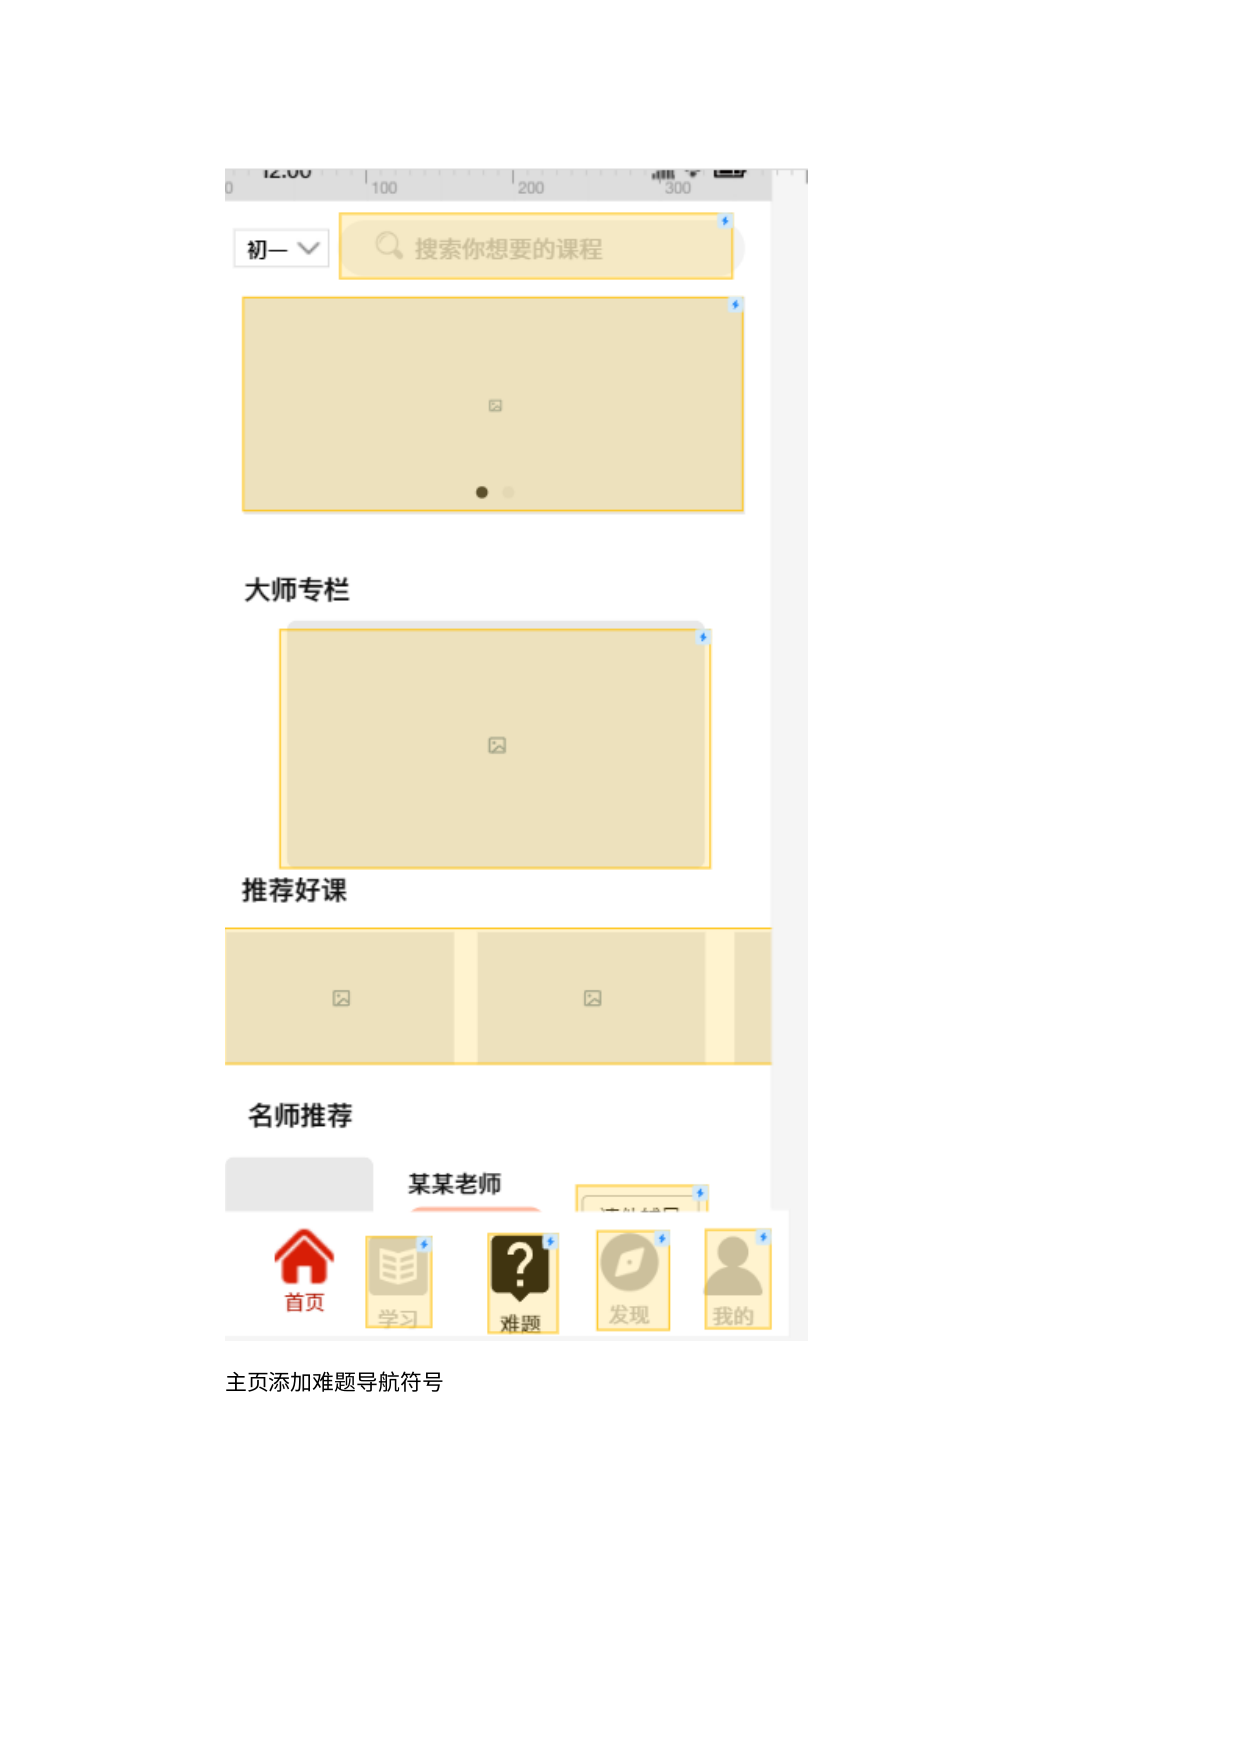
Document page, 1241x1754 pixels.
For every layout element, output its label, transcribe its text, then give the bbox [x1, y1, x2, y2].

picture [225, 162, 808, 1341]
list 主页添加难题导航符号 [225, 1364, 1053, 1397]
